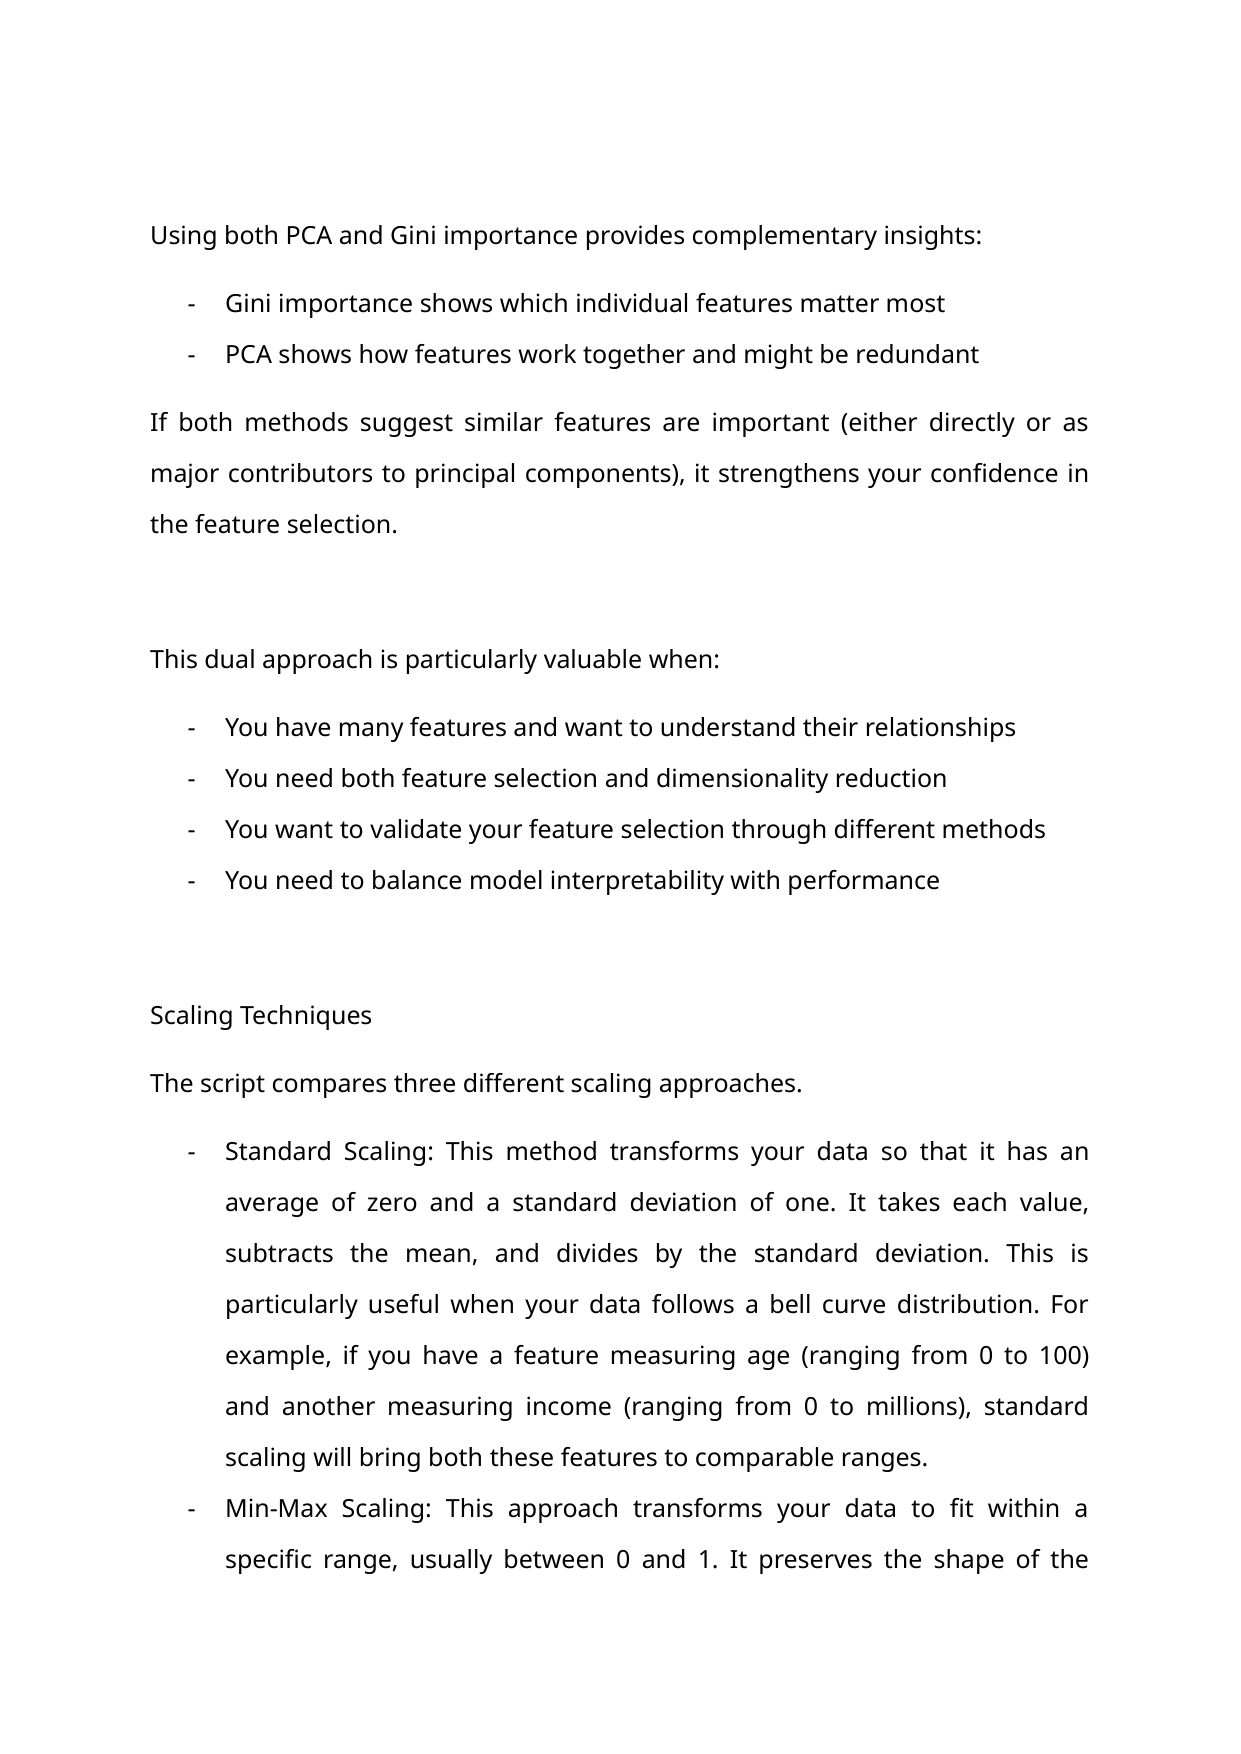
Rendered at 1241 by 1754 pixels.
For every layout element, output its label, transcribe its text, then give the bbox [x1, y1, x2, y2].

text If both methods suggest similar features are important (either directly or as major contributors to principal components), it strengthens your confidence in the feature selection. [150, 404, 1090, 540]
list Standard Scaling: This method transforms your data so that it has an average of zero and a standard deviation of one. It takes each value, subtracts the mean, and divides by the standard deviation. This is particularly useful when your data follows a bell curve distribution. For example, if you have a feature measuring age (ranging from 0 to 100) and another measuring income (ranging from 0 to millions), standard scaling will bring both these features to comparable ranges. [187, 1133, 1090, 1474]
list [187, 1491, 1090, 1576]
subtitle Scaling Techniques [150, 998, 1090, 1032]
text Using both PCA and Gini importance provides complementary insights: [150, 218, 1090, 252]
text The script compares three different scaling approaches. [150, 1066, 1090, 1100]
text This dual approach is particularly valuable when: [150, 642, 1090, 676]
list You have many features and want to understand their relationships [187, 709, 1090, 743]
list You need both feature selection and dimensionality reduction [187, 760, 1090, 794]
list Gini importance shows which individual features matter most [187, 285, 1090, 319]
list You need to balance model interpretability with performance [187, 862, 1090, 897]
list PCA shows how features work together and might be redundant [187, 336, 1090, 371]
list You want to validate your feature selection through different methods [187, 811, 1090, 846]
